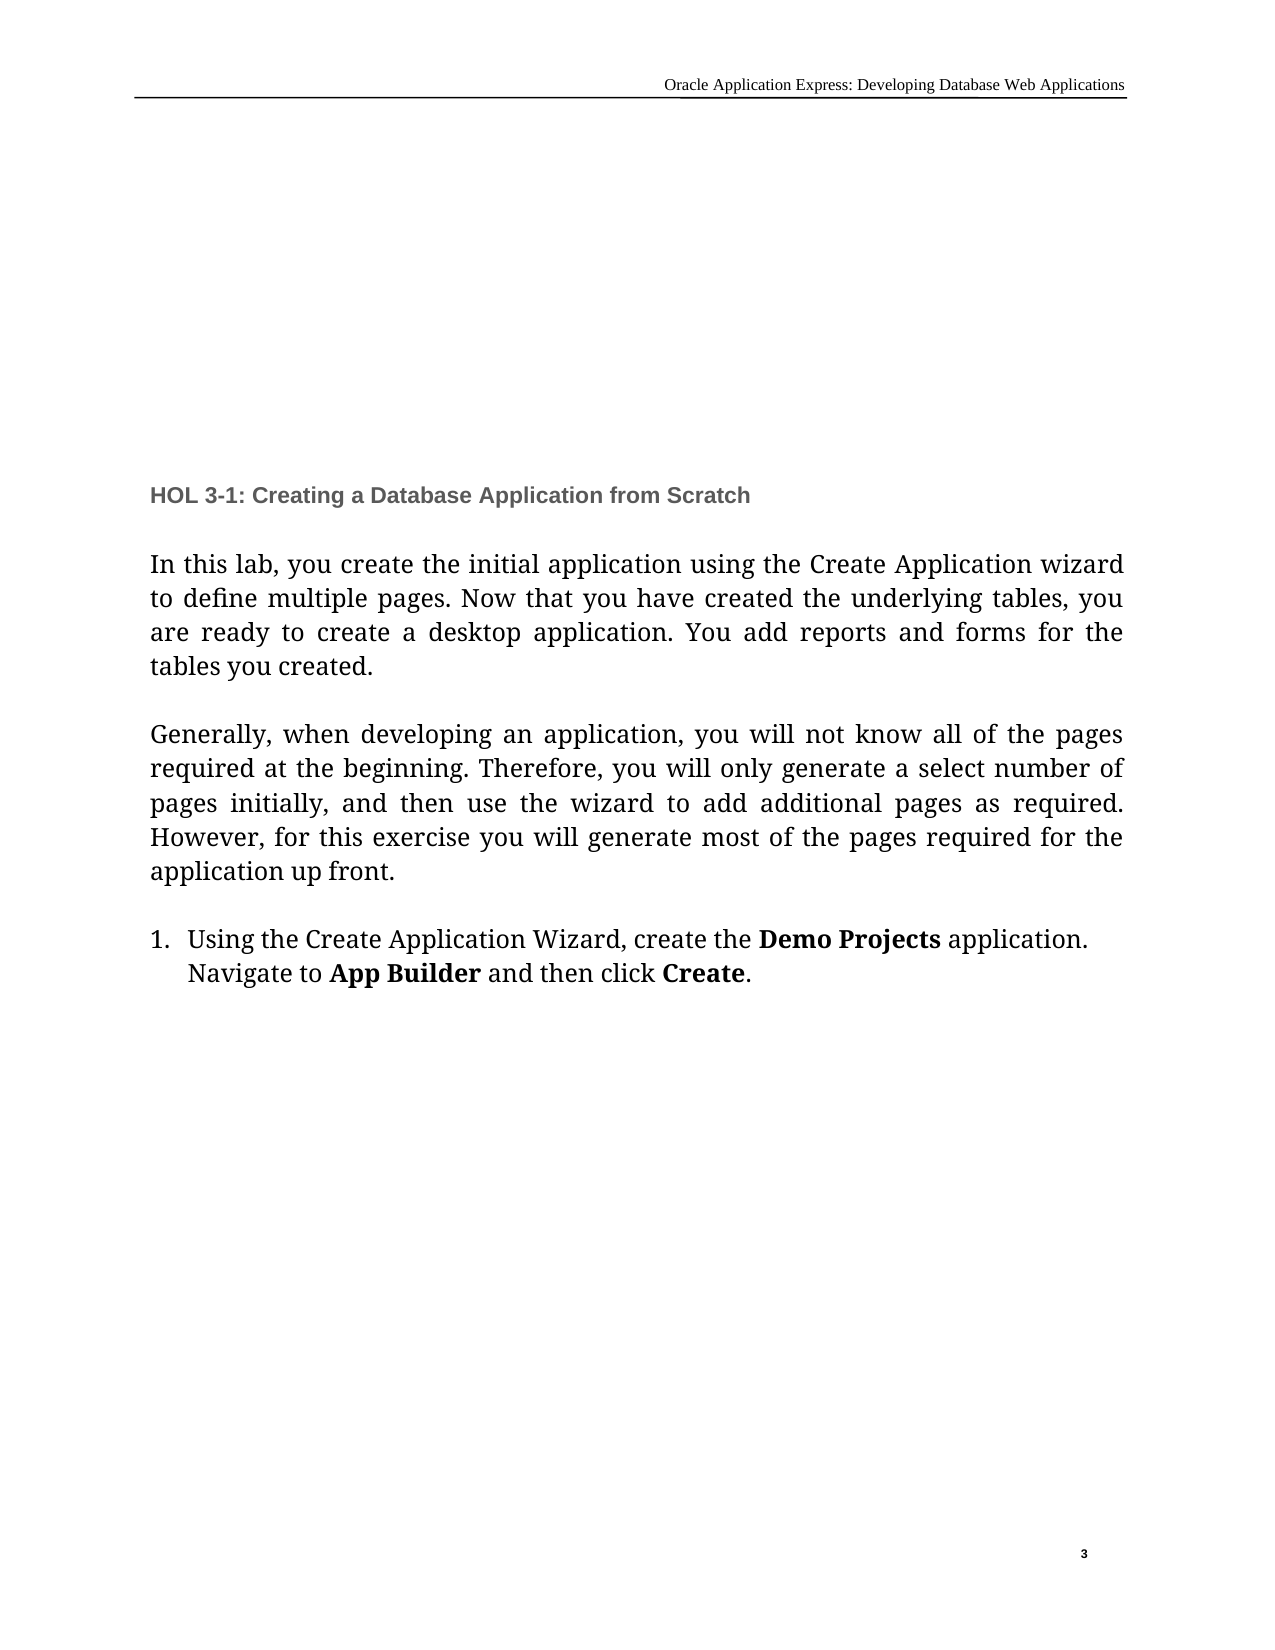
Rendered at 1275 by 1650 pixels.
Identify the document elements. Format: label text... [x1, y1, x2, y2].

text In this lab, you create the initial application using the Create Application wizard to define multiple pages. Now that you have created the underlying tables, you are ready to create a desktop application. You add reports and forms for the tables you created. Generally, when developing an application, you will not know all of the pages required at the beginning. Therefore, you will only generate a select number of pages initially, and then use the wizard to add additional pages as required. However, for this exercise you will generate most of the pages required for the application up front. [150, 547, 1125, 887]
subtitle HOL 3-1: Creating a Database Application from Scratch [150, 482, 1125, 534]
list Using the Create Application Wizard, create the Demo Projects application. Navigate to App Builder and then click Create. [150, 921, 1125, 1024]
